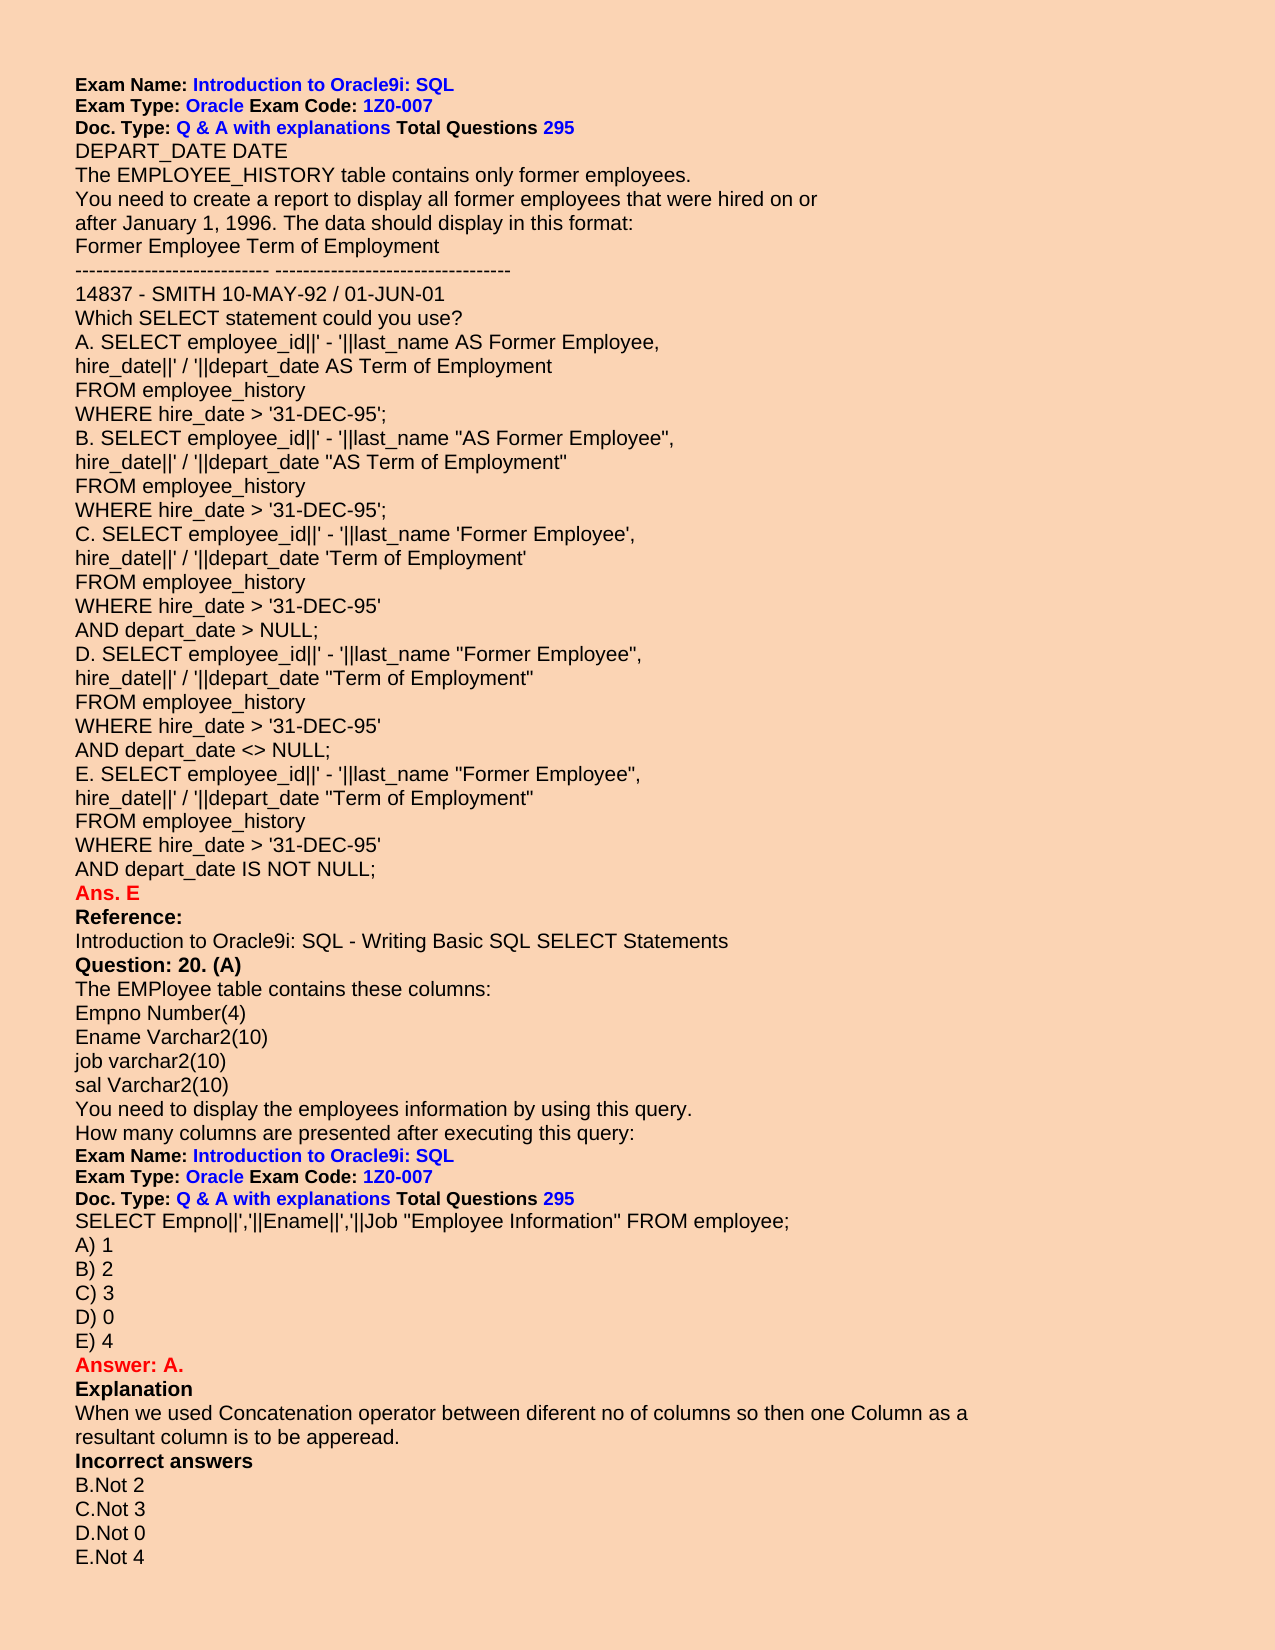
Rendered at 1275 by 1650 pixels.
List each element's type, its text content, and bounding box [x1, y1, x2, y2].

text Introduction to Oracle9i: SQL - Writing Basic SQL SELECT Statements [75, 929, 1200, 953]
text AND depart_date > NULL; [75, 618, 1200, 642]
text hire_date||' / '||depart_date "Term of Employment" [75, 666, 1200, 689]
text Exam Type: Oracle Exam Code: 1Z0-007 [75, 1166, 1200, 1188]
text B) 2 [75, 1257, 1200, 1281]
text 14837 - SMITH 10-MAY-92 / 01-JUN-01 [75, 282, 1200, 306]
text AND depart_date <> NULL; [75, 737, 1200, 761]
text Empno Number(4) [75, 1001, 1200, 1025]
text WHERE hire_date > '31-DEC-95'; [75, 402, 1200, 426]
text FROM employee_history [75, 570, 1200, 594]
text sal Varchar2(10) [75, 1073, 1200, 1097]
text SELECT Empno||','||Ename||','||Job "Employee Information" FROM employee; [75, 1209, 1200, 1233]
text A. SELECT employee_id||' - '||last_name AS Former Employee, [75, 330, 1200, 354]
text How many columns are presented after executing this query: [75, 1121, 1200, 1145]
text C. SELECT employee_id||' - '||last_name 'Former Employee', [75, 522, 1200, 546]
text Question: 20. (A) [75, 953, 1200, 977]
text resultant column is to be apperead. [75, 1425, 1200, 1449]
text Explanation [75, 1377, 1200, 1401]
text hire_date||' / '||depart_date AS Term of Employment [75, 354, 1200, 378]
text The EMPloyee table contains these columns: [75, 977, 1200, 1001]
text Ans. E [75, 881, 1200, 905]
text AND depart_date IS NOT NULL; [75, 857, 1200, 881]
text E) 4 [75, 1329, 1200, 1353]
text Reference: [75, 905, 1200, 929]
text Which SELECT statement could you use? [75, 306, 1200, 330]
text FROM employee_history [75, 474, 1200, 498]
text D. SELECT employee_id||' - '||last_name "Former Employee", [75, 642, 1200, 666]
text The EMPLOYEE_HISTORY table contains only former employees. [75, 162, 1200, 186]
text FROM employee_history [75, 809, 1200, 833]
text hire_date||' / '||depart_date "Term of Employment" [75, 785, 1200, 809]
text E.Not 4 [75, 1545, 1200, 1569]
text WHERE hire_date > '31-DEC-95' [75, 594, 1200, 618]
text WHERE hire_date > '31-DEC-95' [75, 713, 1200, 737]
text B. SELECT employee_id||' - '||last_name "AS Former Employee", [75, 426, 1200, 450]
text Former Employee Term of Employment [75, 234, 1200, 258]
text after January 1, 1996. The data should display in this format: [75, 210, 1200, 234]
text FROM employee_history [75, 378, 1200, 402]
text FROM employee_history [75, 689, 1200, 713]
text A) 1 [75, 1233, 1200, 1257]
text You need to create a report to display all former employees that were hired on or [75, 186, 1200, 210]
text B.Not 2 [75, 1473, 1200, 1497]
text DEPART_DATE DATE [75, 138, 1200, 162]
text When we used Concatenation operator between diferent no of columns so then one Column as a [75, 1401, 1200, 1425]
text D) 0 [75, 1305, 1200, 1329]
text Ename Varchar2(10) [75, 1025, 1200, 1049]
text Exam Name: Introduction to Oracle9i: SQL [75, 1145, 1200, 1166]
text Answer: A. [75, 1353, 1200, 1377]
text hire_date||' / '||depart_date "AS Term of Employment" [75, 450, 1200, 474]
text WHERE hire_date > '31-DEC-95' [75, 833, 1200, 857]
text job varchar2(10) [75, 1049, 1200, 1073]
text ---------------------------- ---------------------------------- [75, 258, 1200, 282]
text You need to display the employees information by using this query. [75, 1097, 1200, 1121]
text E. SELECT employee_id||' - '||last_name "Former Employee", [75, 761, 1200, 785]
text C) 3 [75, 1281, 1200, 1305]
text WHERE hire_date > '31-DEC-95'; [75, 498, 1200, 522]
text hire_date||' / '||depart_date 'Term of Employment' [75, 546, 1200, 570]
text D.Not 0 [75, 1521, 1200, 1545]
text Doc. Type: Q & A with explanations Total Questions 295 [75, 1188, 1200, 1209]
text C.Not 3 [75, 1497, 1200, 1521]
